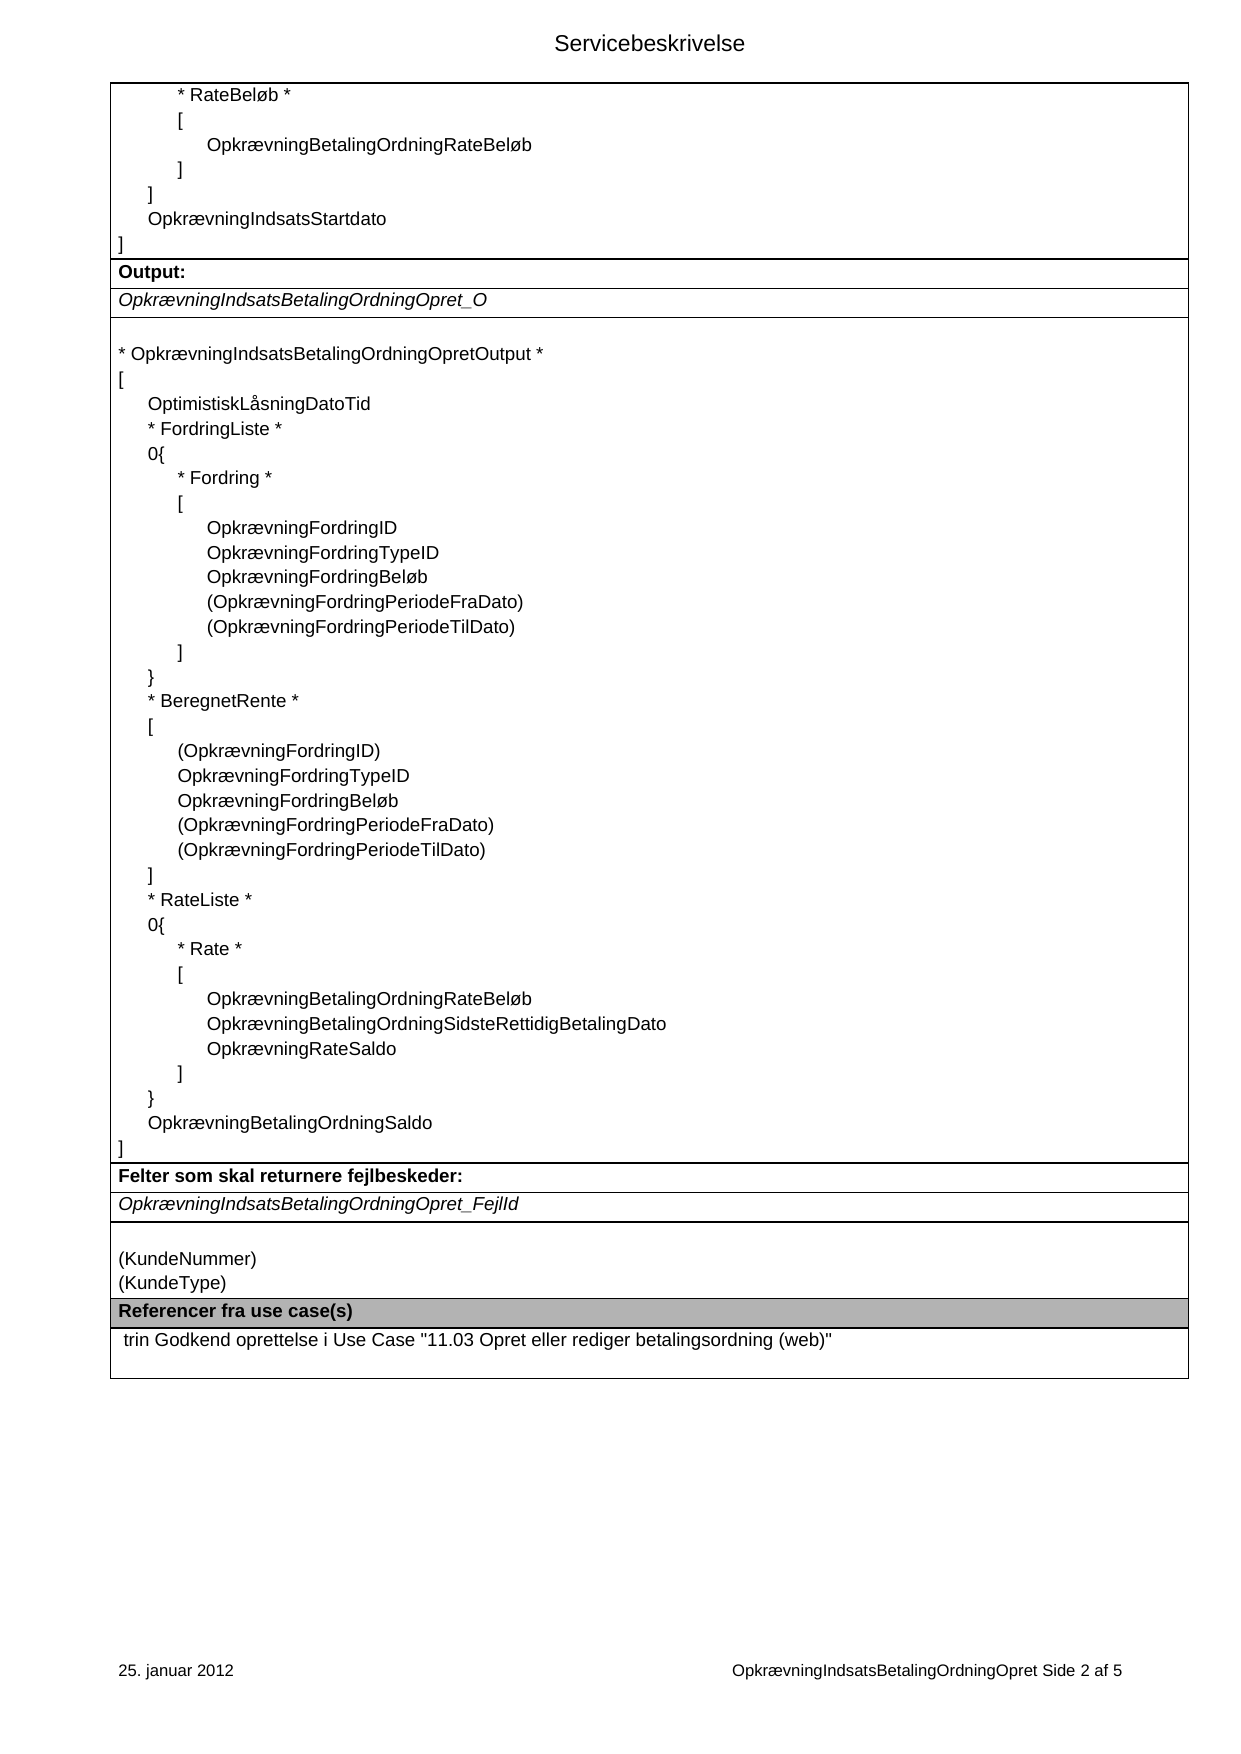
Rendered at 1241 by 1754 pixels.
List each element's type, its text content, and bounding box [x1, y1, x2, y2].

table_cell * OpkrævningIndsatsBetalingOrdningOpretOutput * [ OptimistiskLåsningDatoTid * FordringListe * 0{ * Fordring * [ OpkrævningFordringID OpkrævningFordringTypeID OpkrævningFordringBeløb (OpkrævningFordringPeriodeFraDato) (OpkrævningFordringPeriodeTilDato) ] } * BeregnetRente * [ (OpkrævningFordringID) OpkrævningFordringTypeID OpkrævningFordringBeløb (OpkrævningFordringPeriodeFraDato) (OpkrævningFordringPeriodeTilDato) ] * RateListe * 0{ * Rate * [ OpkrævningBetalingOrdningRateBeløb OpkrævningBetalingOrdningSidsteRettidigBetalingDato OpkrævningRateSaldo ] } OpkrævningBetalingOrdningSaldo ] [111, 318, 1188, 1162]
table_cell Felter som skal returnere fejlbeskeder: [111, 1164, 1188, 1191]
table_cell Output: [111, 260, 1188, 287]
table_cell OpkrævningIndsatsBetalingOrdningOpret_FejlId [111, 1193, 1188, 1221]
table_cell trin Godkend oprettelse i Use Case "11.03 Opret eller rediger betalingsordning (web)" [111, 1329, 1188, 1378]
table_cell OpkrævningIndsatsBetalingOrdningOpret_O [111, 289, 1188, 317]
table_cell (KundeNummer) (KundeType) [111, 1223, 1188, 1297]
table_cell Referencer fra use case(s) [111, 1299, 1188, 1327]
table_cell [111, 84, 1188, 258]
